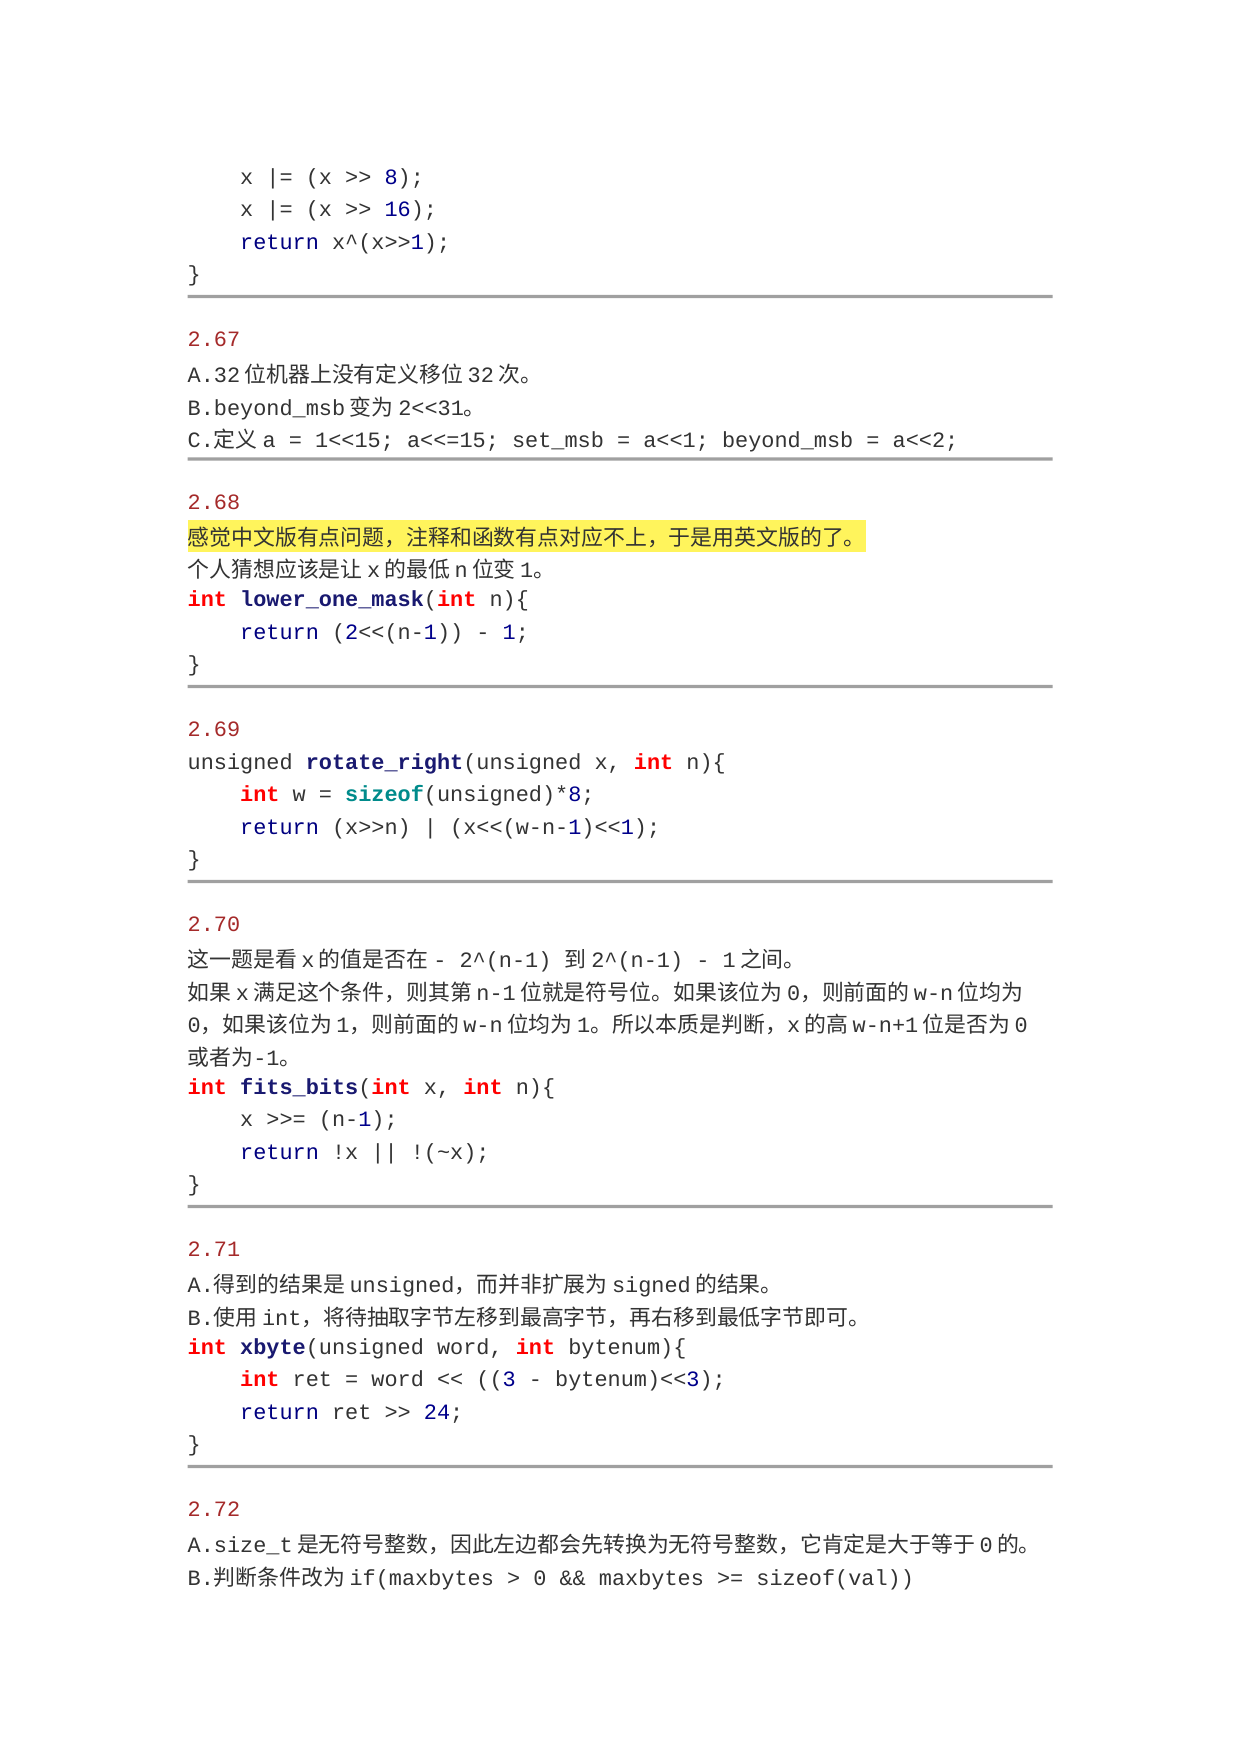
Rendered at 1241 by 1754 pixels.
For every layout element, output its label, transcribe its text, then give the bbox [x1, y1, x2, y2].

text int lower_one_mask(int n){ return (2<<(n-1)) - 1; } [187, 584, 1053, 682]
text B.beyond_msb变为 2<<31。 [187, 389, 1053, 422]
text A.size_t是无符号整数，因此左边都会先转换为无符号整数，它肯定是大于等于0的。 [187, 1527, 1053, 1559]
text 2.71 [187, 1234, 1053, 1267]
text 2.70 [187, 909, 1053, 942]
text int fits_bits(int x, int n){ x >>= (n-1); return !x || !(~x); } [187, 1072, 1053, 1202]
text 个人猜想应该是让x的最低n位变1。 [187, 552, 1053, 584]
text 如果x满足这个条件，则其第n-1位就是符号位。如果该位为0，则前面的w-n位均为0，如果该位为1，则前面的w-n位均为1。所以本质是判断，x的高w-n+1位是否为0或者为-1。 [187, 974, 1053, 1072]
text C.定义 a = 1<<15; a<<=15; set_msb = a<<1; beyond_msb = a<<2; [187, 422, 1053, 454]
text 感觉中文版有点问题，注释和函数有点对应不上，于是用英文版的了。 [187, 519, 1053, 552]
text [187, 162, 1053, 292]
text unsigned rotate_right(unsigned x, int n){ int w = sizeof(unsigned)*8; return (x>>n) | (x<<(w-n-1)<<1); } [187, 747, 1053, 877]
text B.判断条件改为if(maxbytes > 0 && maxbytes >= sizeof(val)) [187, 1559, 1053, 1592]
text B.使用int，将待抽取字节左移到最高字节，再右移到最低字节即可。 [187, 1299, 1053, 1332]
text 2.72 [187, 1494, 1053, 1527]
text A.得到的结果是unsigned，而并非扩展为signed的结果。 [187, 1267, 1053, 1299]
text 2.67 [187, 324, 1053, 357]
text 2.69 [187, 714, 1053, 747]
text int xbyte(unsigned word, int bytenum){ int ret = word << ((3 - bytenum)<<3); return ret >> 24; } [187, 1332, 1053, 1462]
text 2.68 [187, 487, 1053, 519]
text A.32位机器上没有定义移位32次。 [187, 357, 1053, 389]
text 这一题是看x的值是否在 - 2^(n-1) 到 2^(n-1) - 1之间。 [187, 942, 1053, 974]
